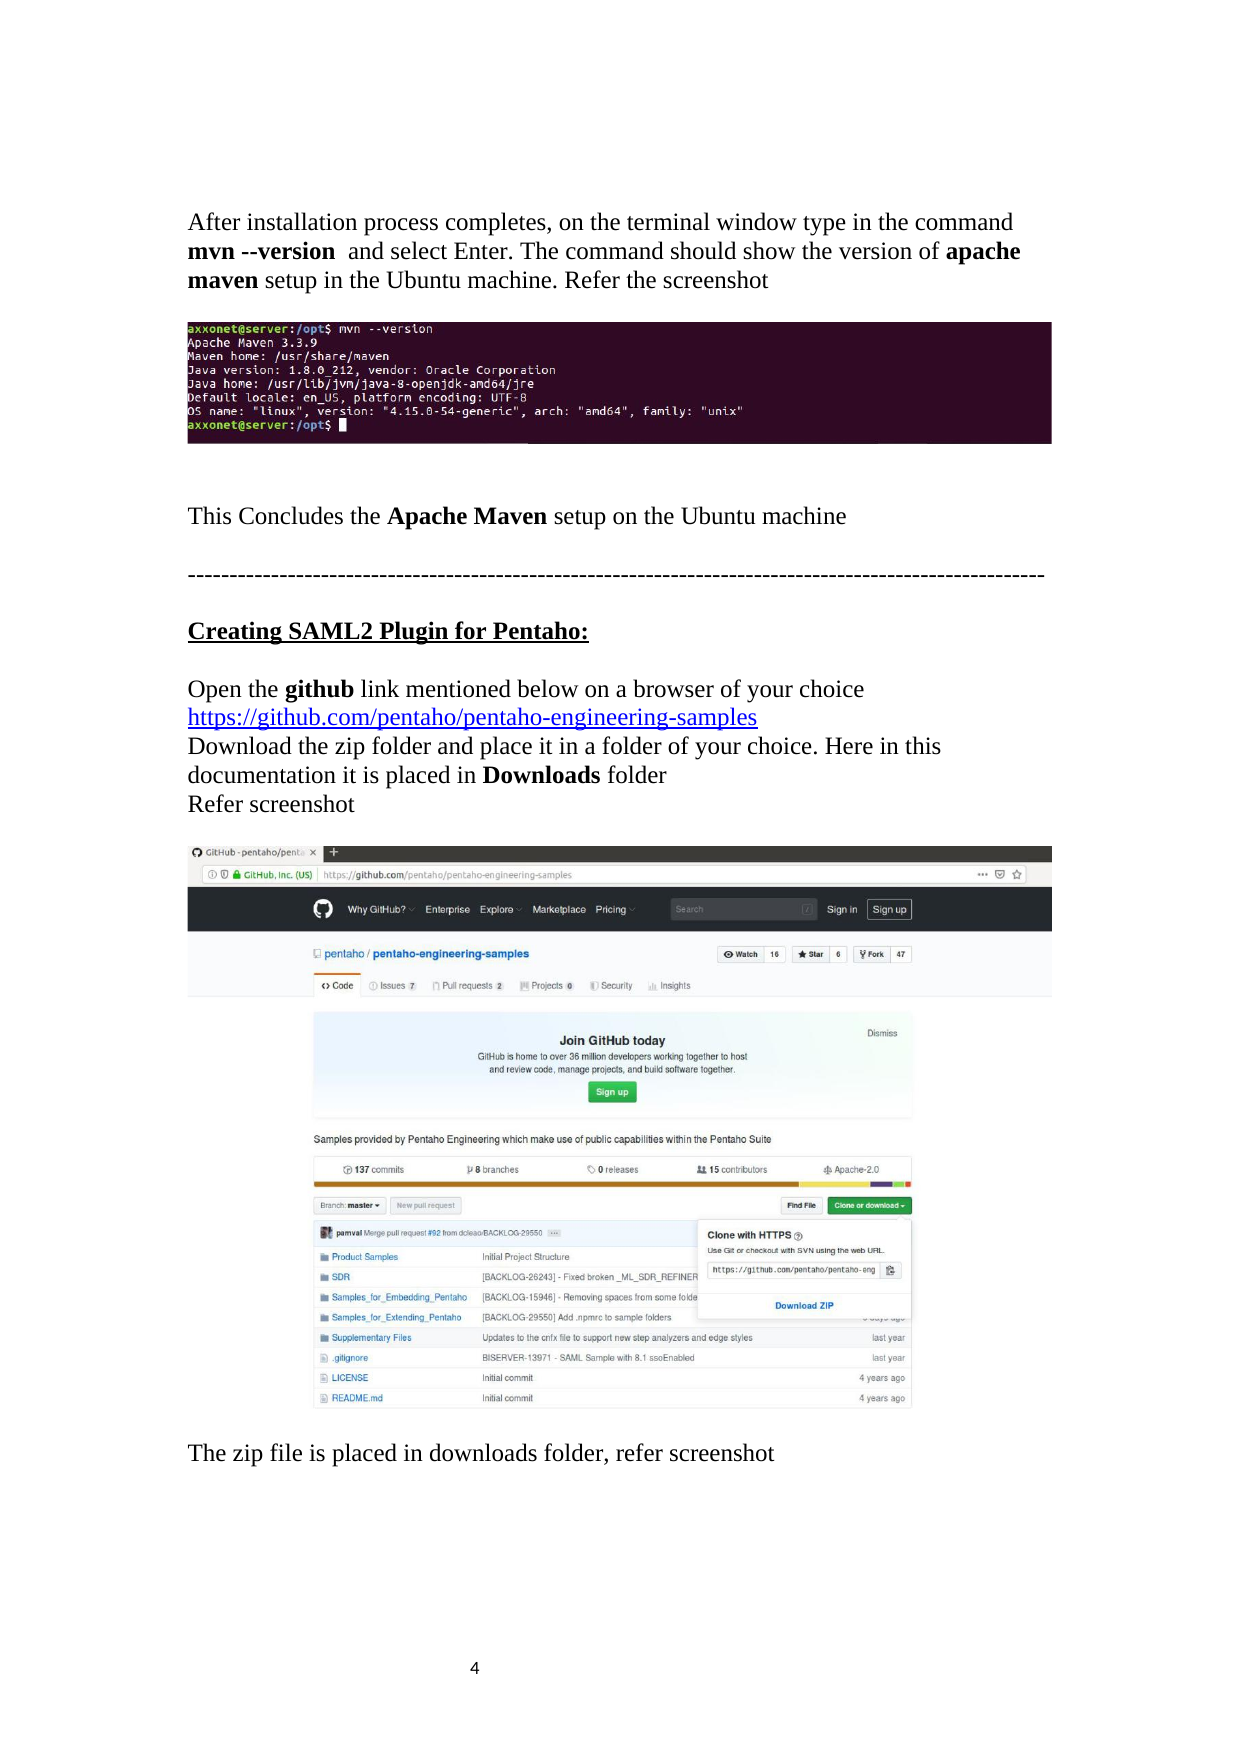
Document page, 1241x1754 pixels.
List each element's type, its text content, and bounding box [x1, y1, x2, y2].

list Open the github link mentioned below on a browser of your choice [187, 674, 1053, 702]
list After installation process completes, on the terminal window type in the command mvn --version and select Enter. The command should show the version of apache maven setup in the Ubuntu machine. Refer the screenshot [187, 207, 1053, 294]
picture [187, 322, 1052, 444]
picture [187, 846, 1052, 1410]
list Creating SAML2 Plugin for Pentaho: [187, 616, 1053, 645]
list The zip file is placed in downloads folder, refer screenshot [187, 1438, 1053, 1467]
list Download the zip folder and place it in a folder of your choice. Here in this documentation it is placed in Downloads folder [187, 731, 1053, 789]
list Refer screenshot [187, 789, 1053, 817]
list https://github.com/pentaho/pentaho-engineering-samples [187, 702, 1053, 731]
list ------------------------------------------------------------------------------------------------------- [187, 559, 1053, 587]
list This Concludes the Apache Maven setup on the Ubuntu machine [187, 501, 1053, 530]
